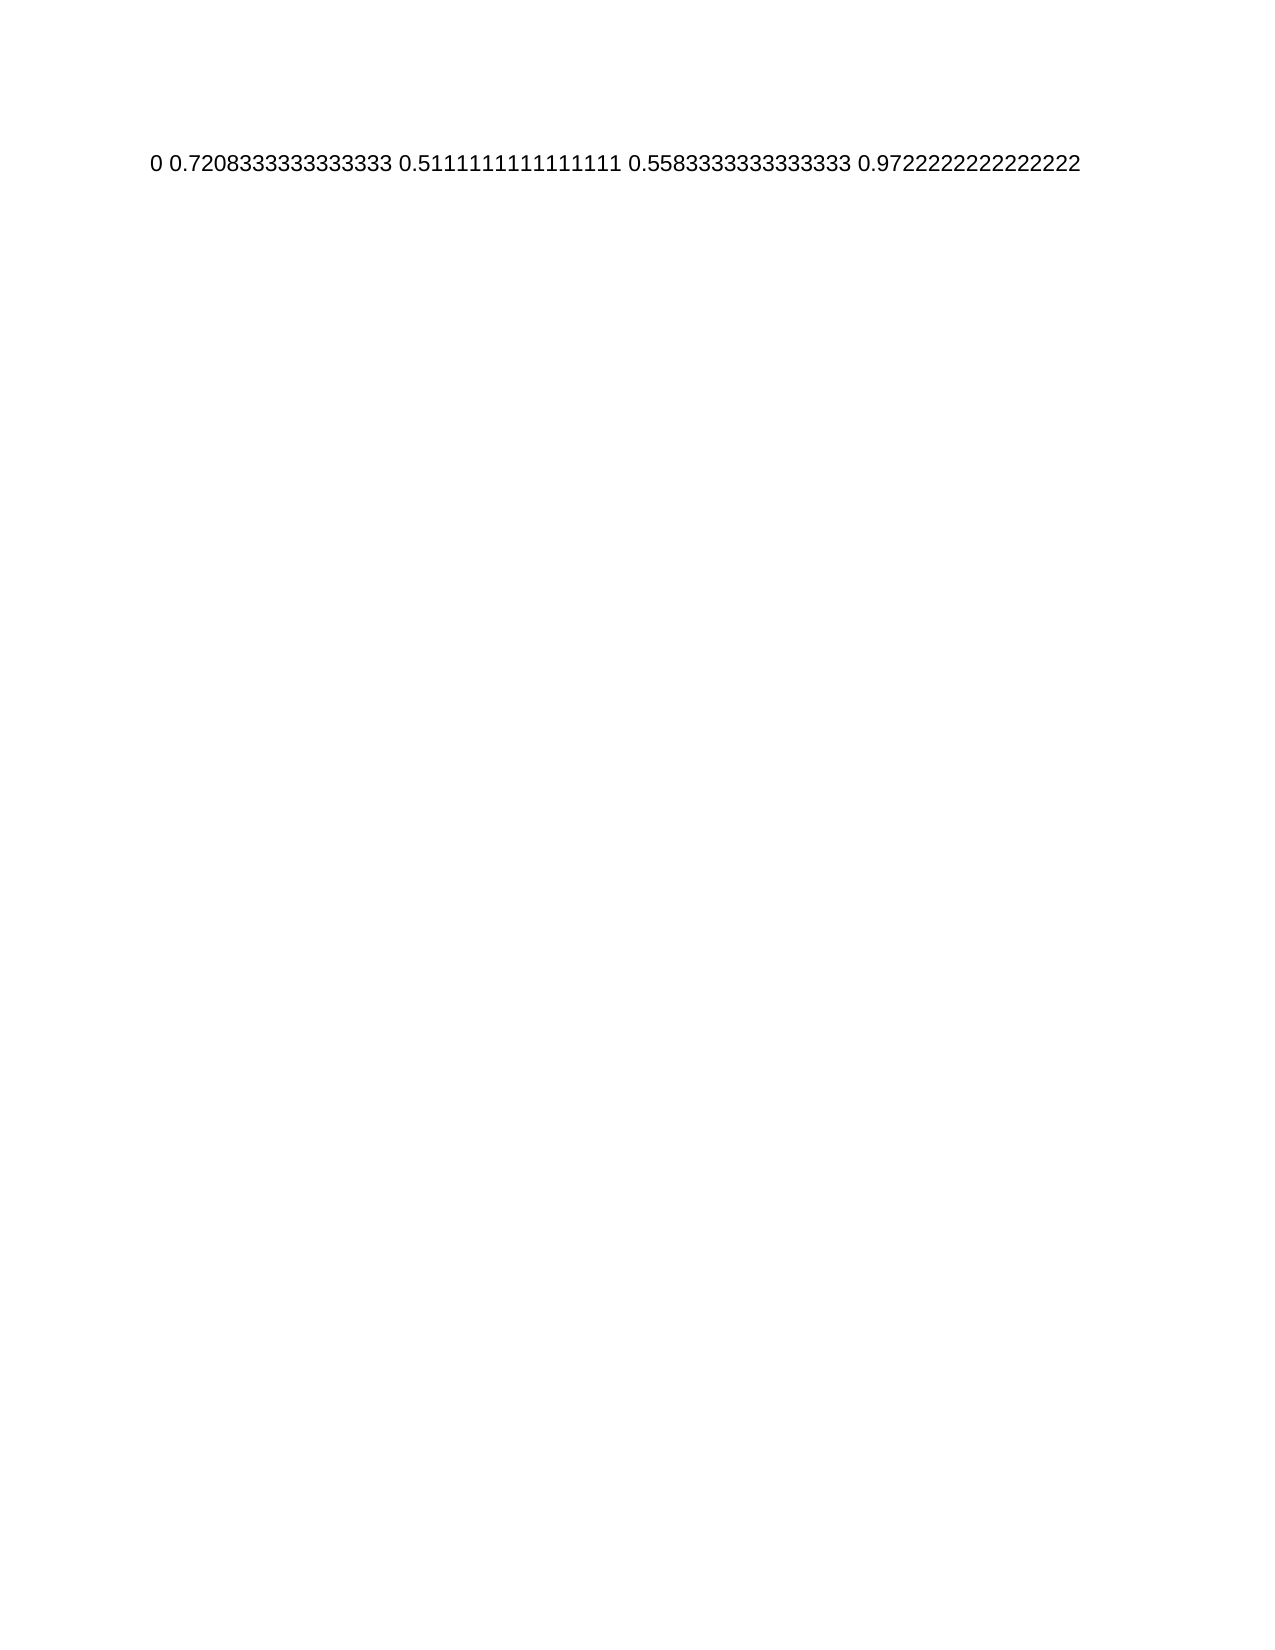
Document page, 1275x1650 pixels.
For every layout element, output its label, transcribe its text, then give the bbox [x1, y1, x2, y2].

text 0 0.7208333333333333 0.5111111111111111 0.5583333333333333 0.9722222222222222 [150, 150, 1125, 176]
